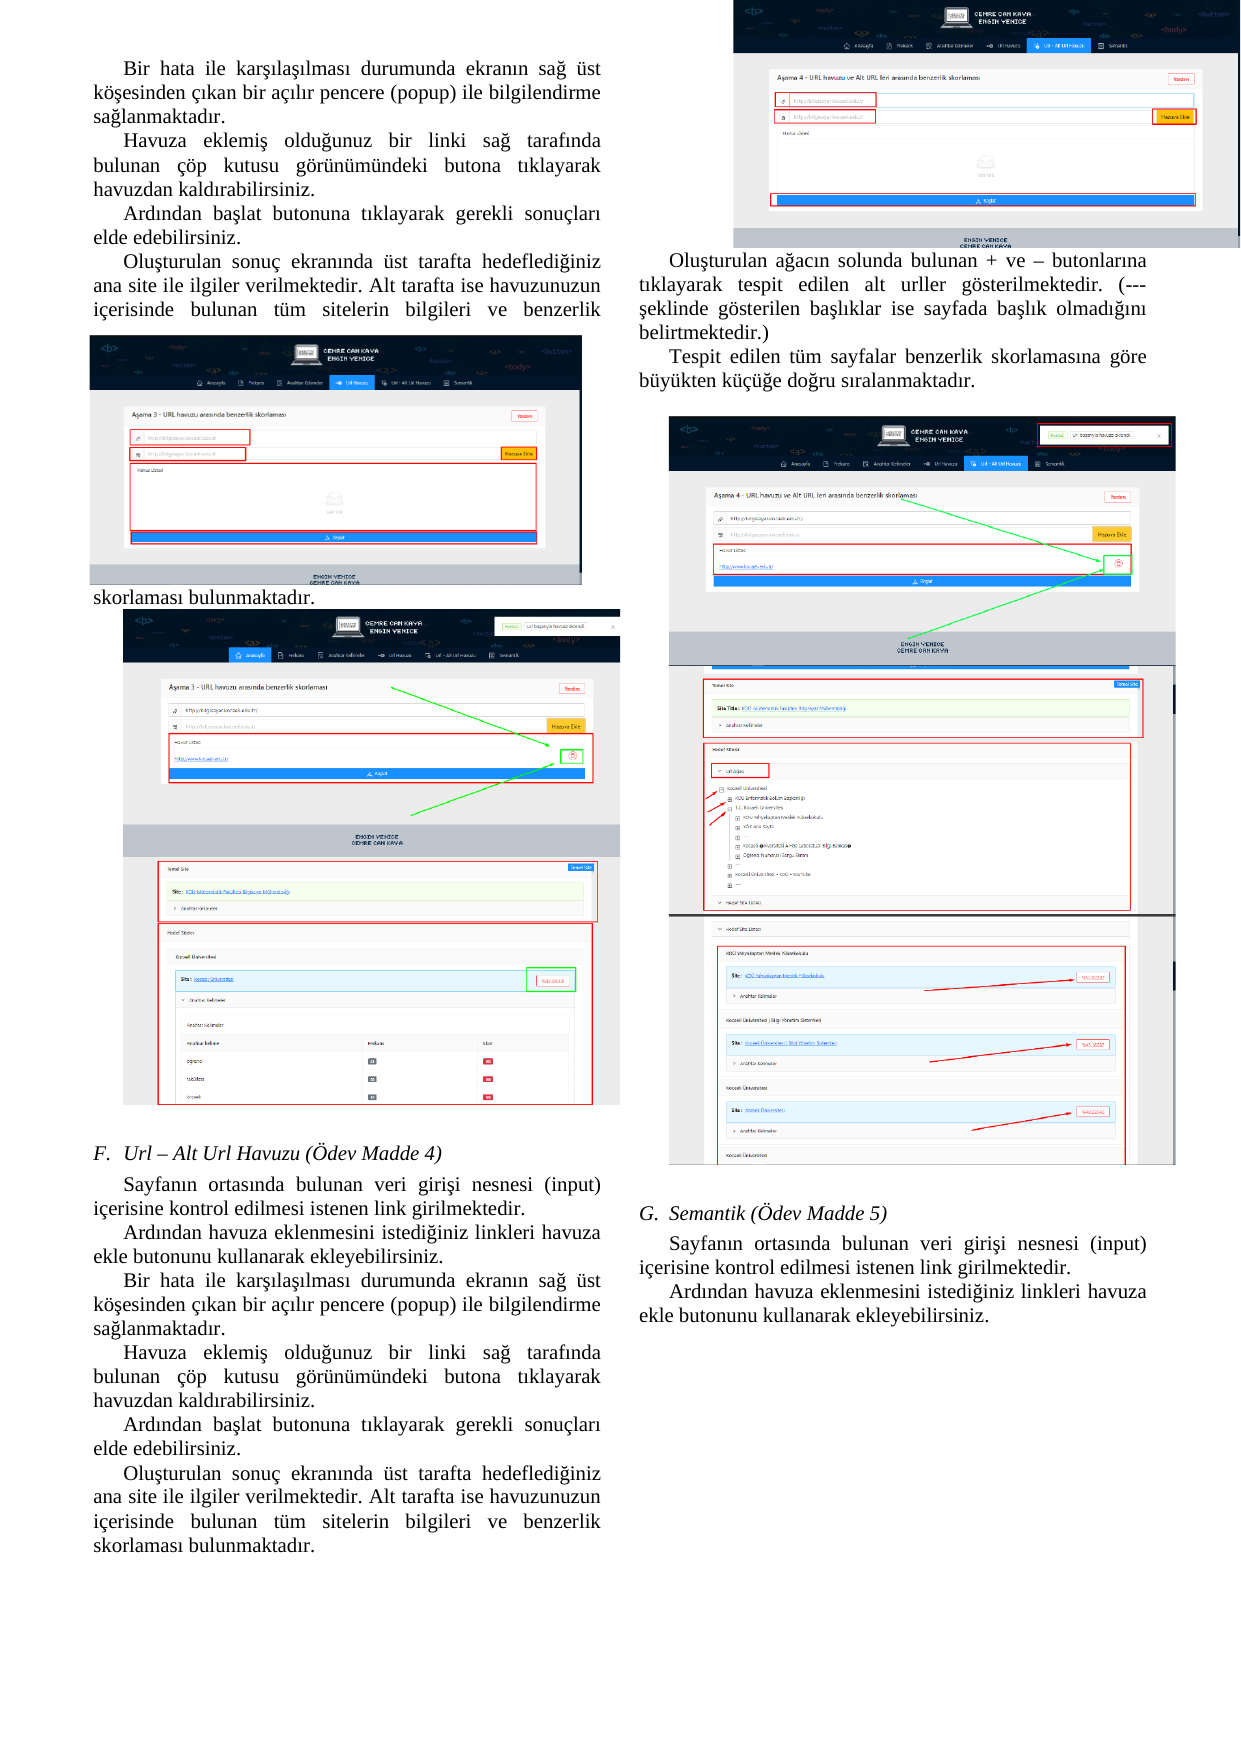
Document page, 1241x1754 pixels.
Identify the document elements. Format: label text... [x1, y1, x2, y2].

text Sayfanın ortasında bulunan veri girişi nesnesi (input) içerisine kontrol edilmesi istenen link girilmektedir. [93, 1172, 601, 1220]
subtitle Semantik (Ödev Madde 5) [639, 1201, 1147, 1225]
text Ardından başlat butonuna tıklayarak gerekli sonuçları elde edebilirsiniz. [93, 1412, 601, 1460]
text Ardından havuza eklenmesini istediğiniz linkleri havuza ekle butonunu kullanarak ekleyebilirsiniz. [639, 1279, 1147, 1327]
text Ardından başlat butonuna tıklayarak gerekli sonuçları elde edebilirsiniz. [93, 201, 601, 249]
text Sayfanın ortasında bulunan veri girişi nesnesi (input) içerisine kontrol edilmesi istenen link girilmektedir. [639, 1231, 1147, 1279]
text Ardından havuza eklenmesini istediğiniz linkleri havuza ekle butonunu kullanarak ekleyebilirsiniz. [93, 1220, 601, 1268]
text Tespit edilen tüm sayfalar benzerlik skorlamasına göre büyükten küçüğe doğru sıralanmaktadır. [639, 344, 1147, 392]
picture [668, 416, 1176, 1165]
text Bir hata ile karşılaşılması durumunda ekranın sağ üst köşesinden çıkan bir açılır pencere (popup) ile bilgilendirme sağlanmaktadır. [93, 1268, 601, 1340]
text Bir hata ile karşılaşılması durumunda ekranın sağ üst köşesinden çıkan bir açılır pencere (popup) ile bilgilendirme sağlanmaktadır. [93, 56, 601, 128]
text Havuza eklemiş olduğunuz bir linki sağ tarafında bulunan çöp kutusu görünümündeki butona tıklayarak havuzdan kaldırabilirsiniz. [93, 128, 601, 201]
picture [89, 335, 582, 585]
text Havuza eklemiş olduğunuz bir linki sağ tarafında bulunan çöp kutusu görünümündeki butona tıklayarak havuzdan kaldırabilirsiniz. [93, 1340, 601, 1412]
picture [123, 609, 621, 1105]
subtitle Url – Alt Url Havuzu (Ödev Madde 4) [93, 1141, 601, 1165]
text Oluşturulan ağacın solunda bulunan + ve – butonlarına tıklayarak tespit edilen alt urller gösterilmektedir. (--- şeklinde gösterilen başlıklar ise sayfada başlık olmadığını belirtmektedir.) [639, 56, 1147, 344]
picture [733, 0, 1241, 248]
